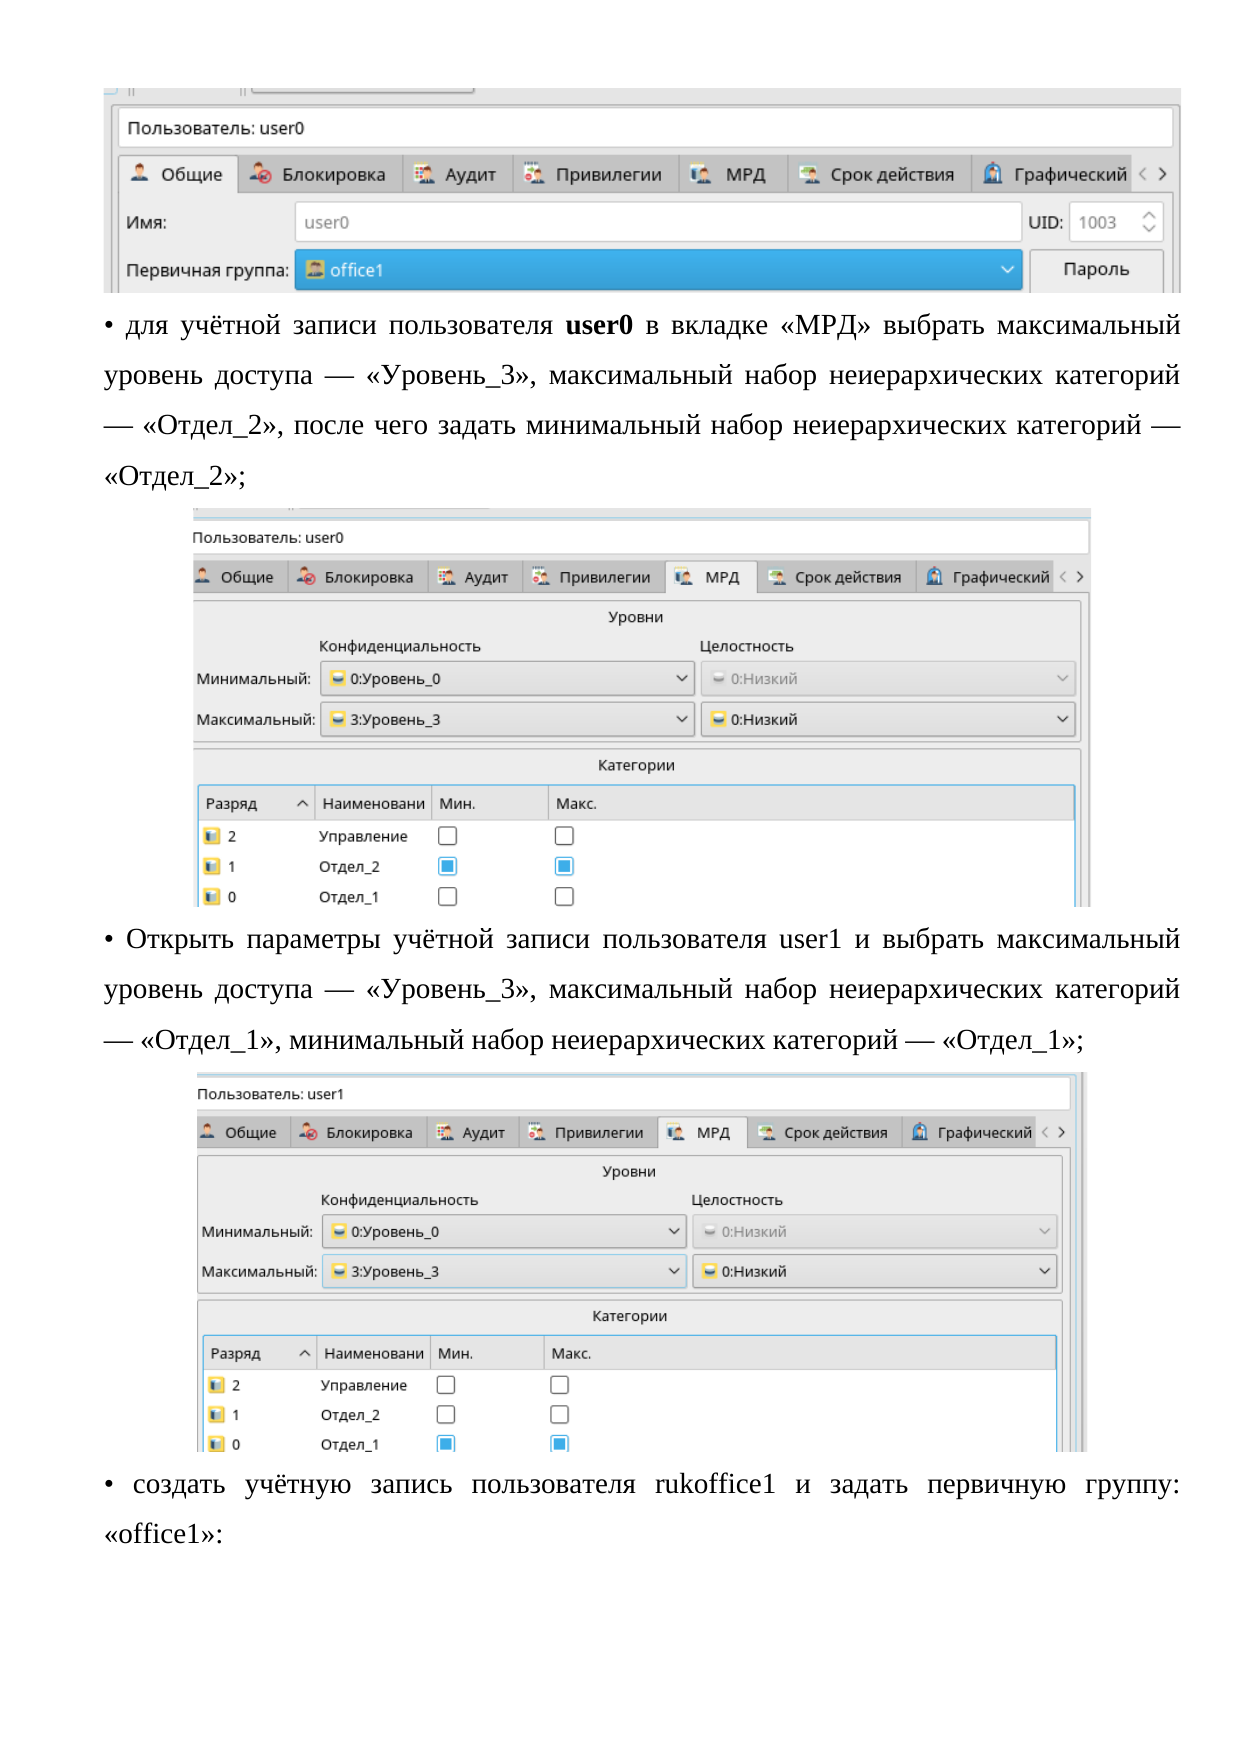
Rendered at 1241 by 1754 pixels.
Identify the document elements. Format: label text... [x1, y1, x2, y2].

text • для учётной записи пользователя user0 в вкладке «МРД» выбрать максимальный уровень доступа — «Уровень_3», максимальный набор неиерархических категорий — «Отдел_2», после чего задать минимальный набор неиерархических категорий — «Отдел_2»; [103, 307, 1181, 491]
text • Открыть параметры учётной записи пользователя user1 и выбрать максимальный уровень доступа — «Уровень_3», максимальный набор неиерархических категорий — «Отдел_1», минимальный набор неиерархических категорий — «Отдел_1»; [103, 921, 1181, 1056]
picture [197, 1072, 1088, 1452]
text • создать учётную запись пользователя rukoffice1 и задать первичную группу: «office1»: [103, 1466, 1181, 1550]
picture [193, 508, 1092, 907]
picture [103, 88, 1182, 293]
